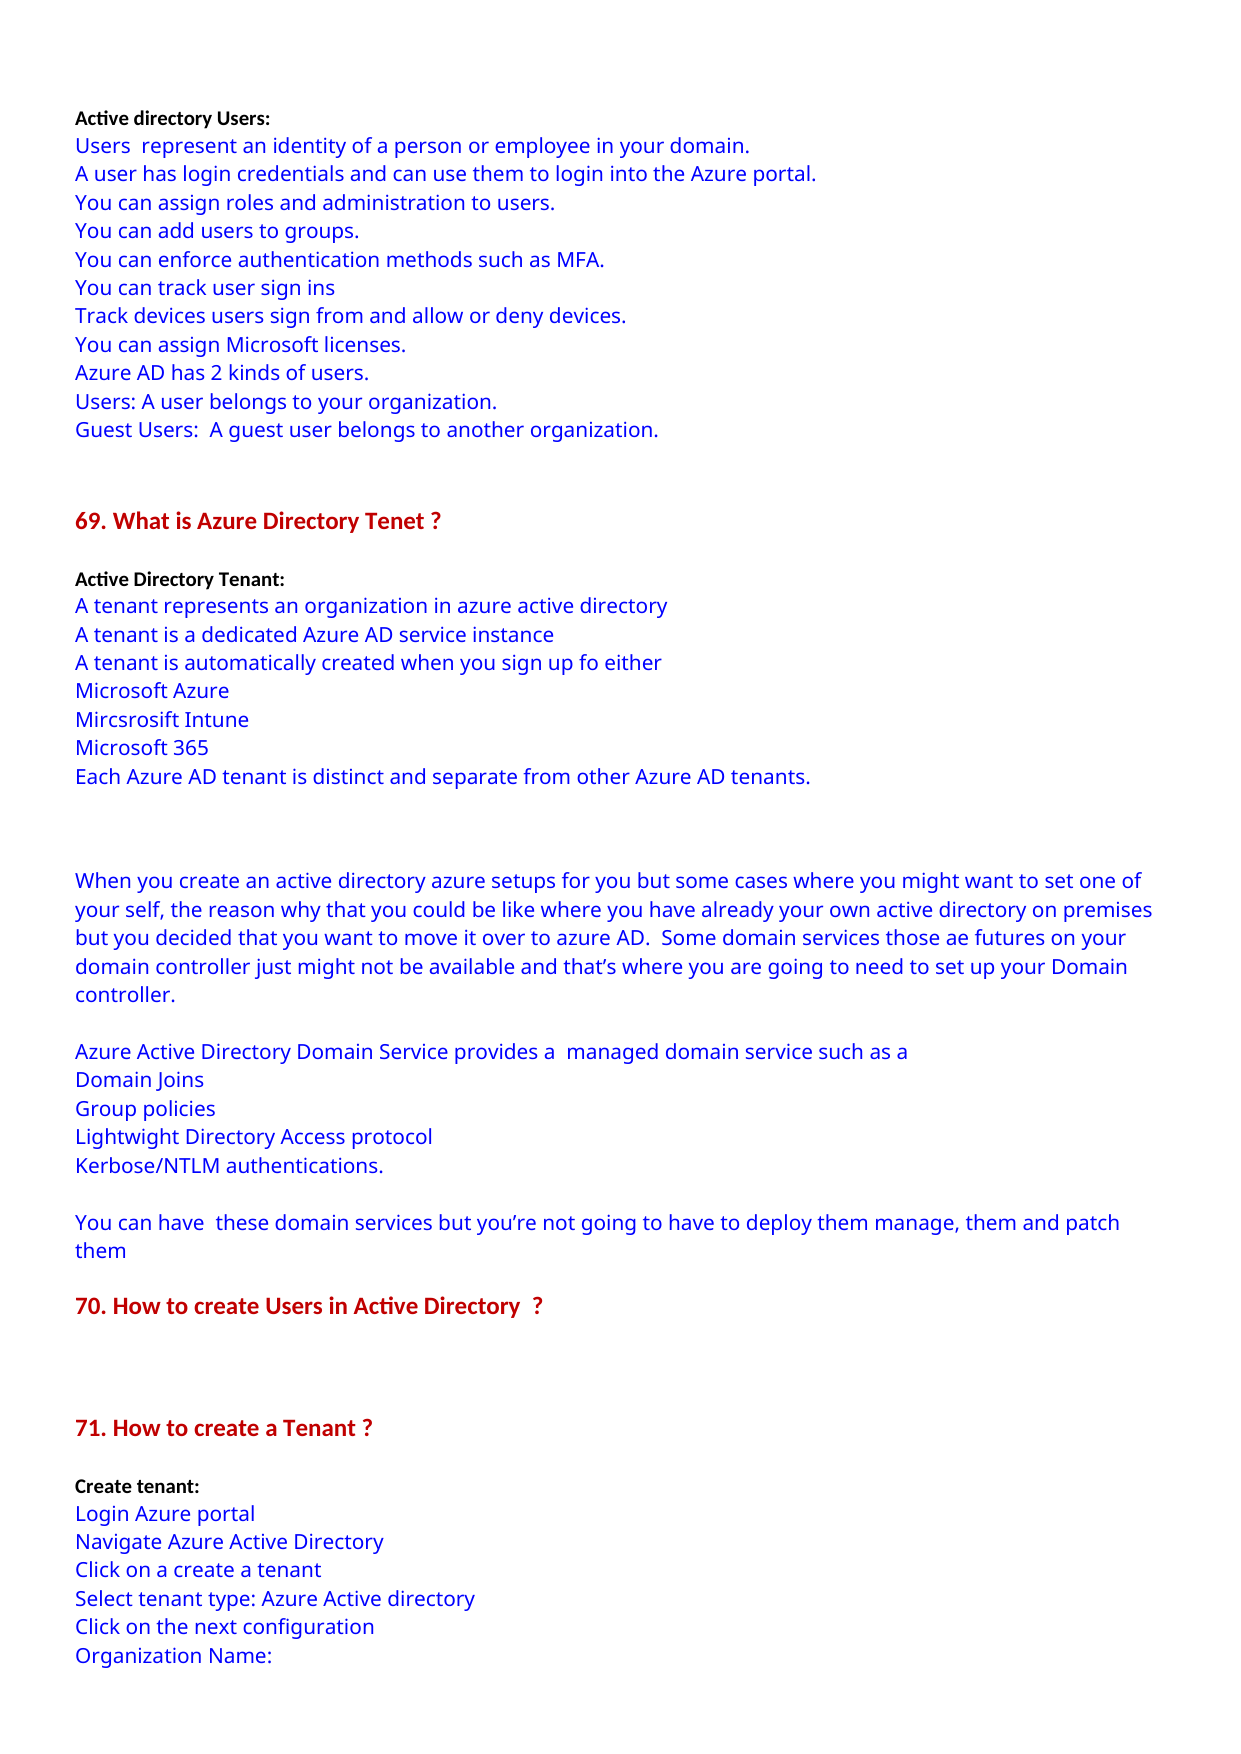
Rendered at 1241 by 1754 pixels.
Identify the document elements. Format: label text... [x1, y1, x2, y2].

list A tenant is automatically created when you sign up fo either [75, 648, 1165, 677]
list You can add users to groups. [75, 216, 1165, 245]
list Organization Name: [75, 1641, 1165, 1669]
list You can track user sign ins [75, 273, 1165, 302]
list What is Azure Directory Tenet ? [75, 505, 1165, 535]
list Click on a create a tenant [75, 1556, 1165, 1584]
list Click on the next configuration [75, 1612, 1165, 1641]
list You can assign Microsoft licenses. [75, 330, 1165, 358]
list Lightwight Directory Access protocol [75, 1122, 1165, 1151]
list When you create an active directory azure setups for you but some cases where you might want to set one of your self, the reason why that you could be like where you have already your own active directory on premises but you decided that you want to move it over to azure AD. Some domain services those ae futures on your domain controller just might not be available and that’s where you are going to need to set up your Domain controller. [75, 867, 1165, 1009]
list Group policies [75, 1094, 1165, 1122]
list Azure Active Directory Domain Service provides a managed domain service such as a [75, 1037, 1165, 1066]
list Each Azure AD tenant is distinct and separate from other Azure AD tenants. [75, 762, 1165, 790]
list Guest Users: A guest user belongs to another organization. [75, 415, 1165, 444]
list Azure AD has 2 kinds of users. [75, 358, 1165, 387]
list Microsoft Azure [75, 677, 1165, 705]
list Domain Joins [75, 1066, 1165, 1094]
list Active Directory Tenant: [75, 566, 1165, 591]
list A user has login credentials and can use them to login into the Azure portal. [75, 159, 1165, 188]
list You can assign roles and administration to users. [75, 188, 1165, 216]
list Kerbose/NTLM authentications. [75, 1151, 1165, 1179]
list Create tenant: Login Azure portal [75, 1473, 1165, 1527]
list How to create Users in Active Directory ? [75, 1290, 1165, 1321]
list You can enforce authentication methods such as MFA. [75, 245, 1165, 273]
list Navigate Azure Active Directory [75, 1527, 1165, 1556]
list Mircsrosift Intune [75, 705, 1165, 733]
list Select tenant type: Azure Active directory [75, 1584, 1165, 1612]
list Users: A user belongs to your organization. [75, 387, 1165, 415]
list Track devices users sign from and allow or deny devices. [75, 302, 1165, 330]
list You can have these domain services but you’re not going to have to deploy them manage, them and patch them [75, 1208, 1165, 1265]
list How to create a Tenant ? [75, 1412, 1165, 1443]
list Microsoft 365 [75, 733, 1165, 762]
list Users represent an identity of a person or employee in your domain. [75, 131, 1165, 159]
list Active directory Users: [75, 75, 1165, 131]
list A tenant is a dedicated Azure AD service instance [75, 620, 1165, 648]
list A tenant represents an organization in azure active directory [75, 591, 1165, 620]
